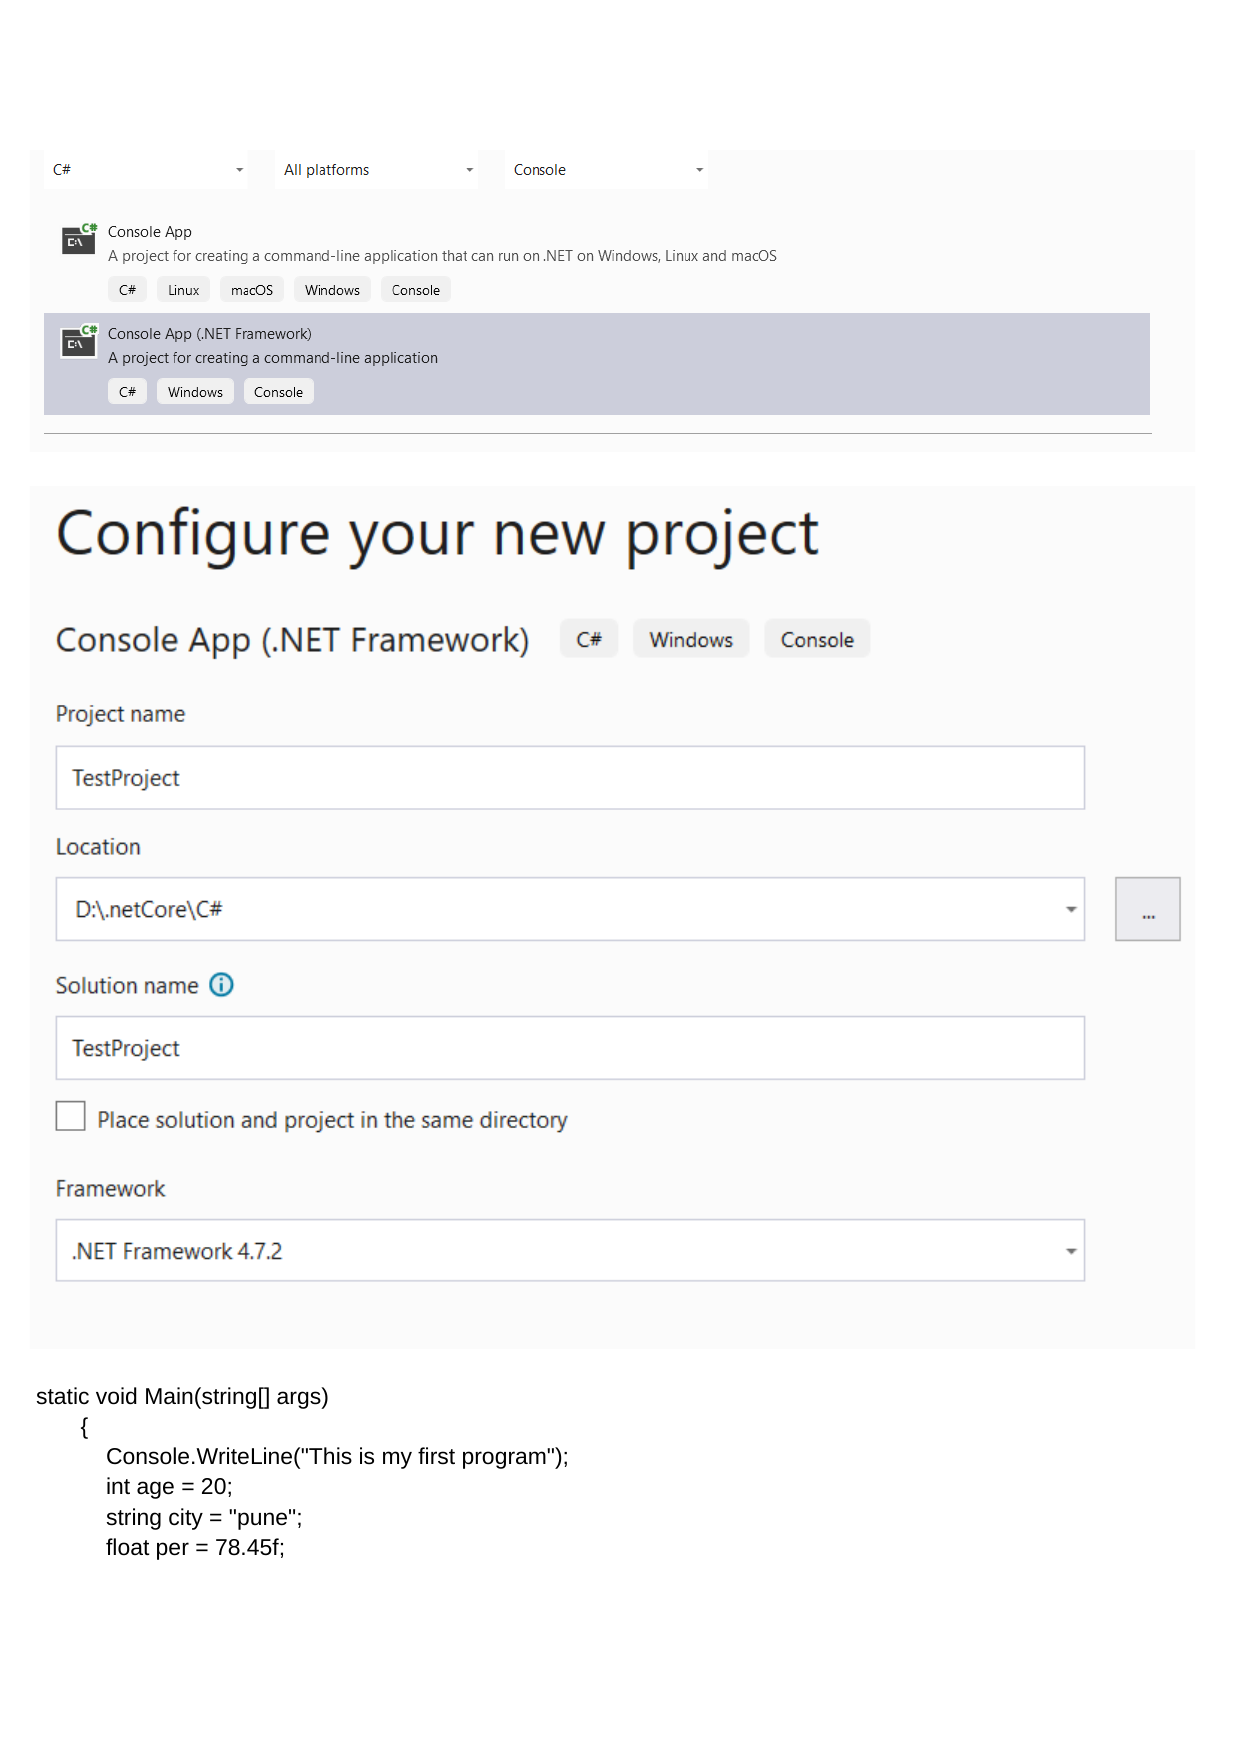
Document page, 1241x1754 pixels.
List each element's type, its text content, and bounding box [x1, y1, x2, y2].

text float per = 78.45f; [29, 1534, 1226, 1560]
text Console.WriteLine("This is my first program"); [29, 1443, 1226, 1469]
text { [29, 1413, 1226, 1439]
text int age = 20; [29, 1473, 1226, 1500]
picture [29, 150, 1196, 452]
picture [29, 486, 1196, 1349]
text string city = "pune"; [29, 1503, 1226, 1530]
text static void Main(string[] args) [29, 1383, 1226, 1409]
